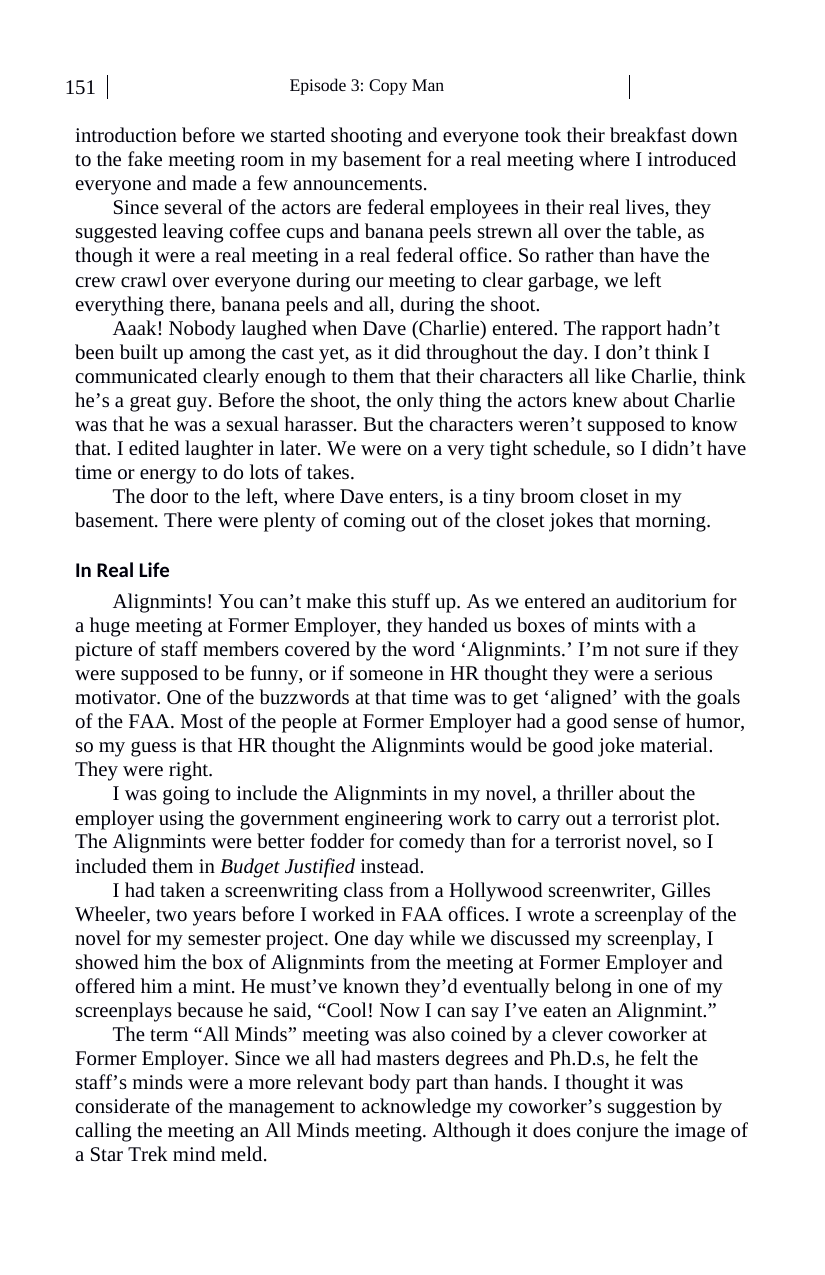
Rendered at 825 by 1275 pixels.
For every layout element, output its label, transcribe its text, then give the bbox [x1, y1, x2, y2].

text Alignmints! You can’t make this stuff up. As we entered an auditorium for a huge meeting at Former Employer, they handed us boxes of mints with a picture of staff members covered by the word ‘Alignmints.’ I’m not sure if they were supposed to be funny, or if someone in HR thought they were a serious motivator. One of the buzzwords at that time was to get ‘aligned’ with the goals of the FAA. Most of the people at Former Employer had a good sense of humor, so my guess is that HR thought the Alignmints would be good joke material. They were right. [75, 589, 750, 781]
subtitle In Real Life [75, 557, 750, 583]
text The term “All Minds” meeting was also coined by a clever coworker at Former Employer. Since we all had masters degrees and Ph.D.s, he felt the staff’s minds were a more relevant body part than hands. I thought it was considerate of the management to acknowledge my coworker’s suggestion by calling the meeting an All Minds meeting. Although it does conjure the image of a Star Trek mind meld. [75, 1022, 750, 1166]
text I was going to include the Alignmints in my novel, a thriller about the employer using the government engineering work to carry out a terrorist plot. The Alignmints were better fodder for comedy than for a terrorist novel, so I included them in Budget Justified instead. [75, 781, 750, 878]
text The door to the left, where Dave enters, is a tiny broom closet in my basement. There were plenty of coming out of the closet jokes that morning. [75, 484, 750, 532]
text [75, 123, 750, 195]
text Aaak! Nobody laughed when Dave (Charlie) entered. The rapport hadn’t been built up among the cast yet, as it did throughout the day. I don’t think I communicated clearly enough to them that their characters all like Charlie, think he’s a great guy. Before the shoot, the only thing the actors knew about Charlie was that he was a sexual harasser. But the characters weren’t supposed to know that. I edited laughter in later. We were on a very tight schedule, so I didn’t have time or energy to do lots of takes. [75, 316, 750, 484]
text I had taken a screenwriting class from a Hollywood screenwriter, Gilles Wheeler, two years before I worked in FAA offices. I wrote a screenplay of the novel for my semester project. One day while we discussed my screenplay, I showed him the box of Alignmints from the meeting at Former Employer and offered him a mint. He must’ve known they’d eventually belong in one of my screenplays because he said, “Cool! Now I can say I’ve eaten an Alignmint.” [75, 878, 750, 1022]
text Since several of the actors are federal employees in their real lives, they suggested leaving coffee cups and banana peels strewn all over the table, as though it were a real meeting in a real federal office. So rather than have the crew crawl over everyone during our meeting to clear garbage, we left everything there, banana peels and all, during the shoot. [75, 195, 750, 316]
